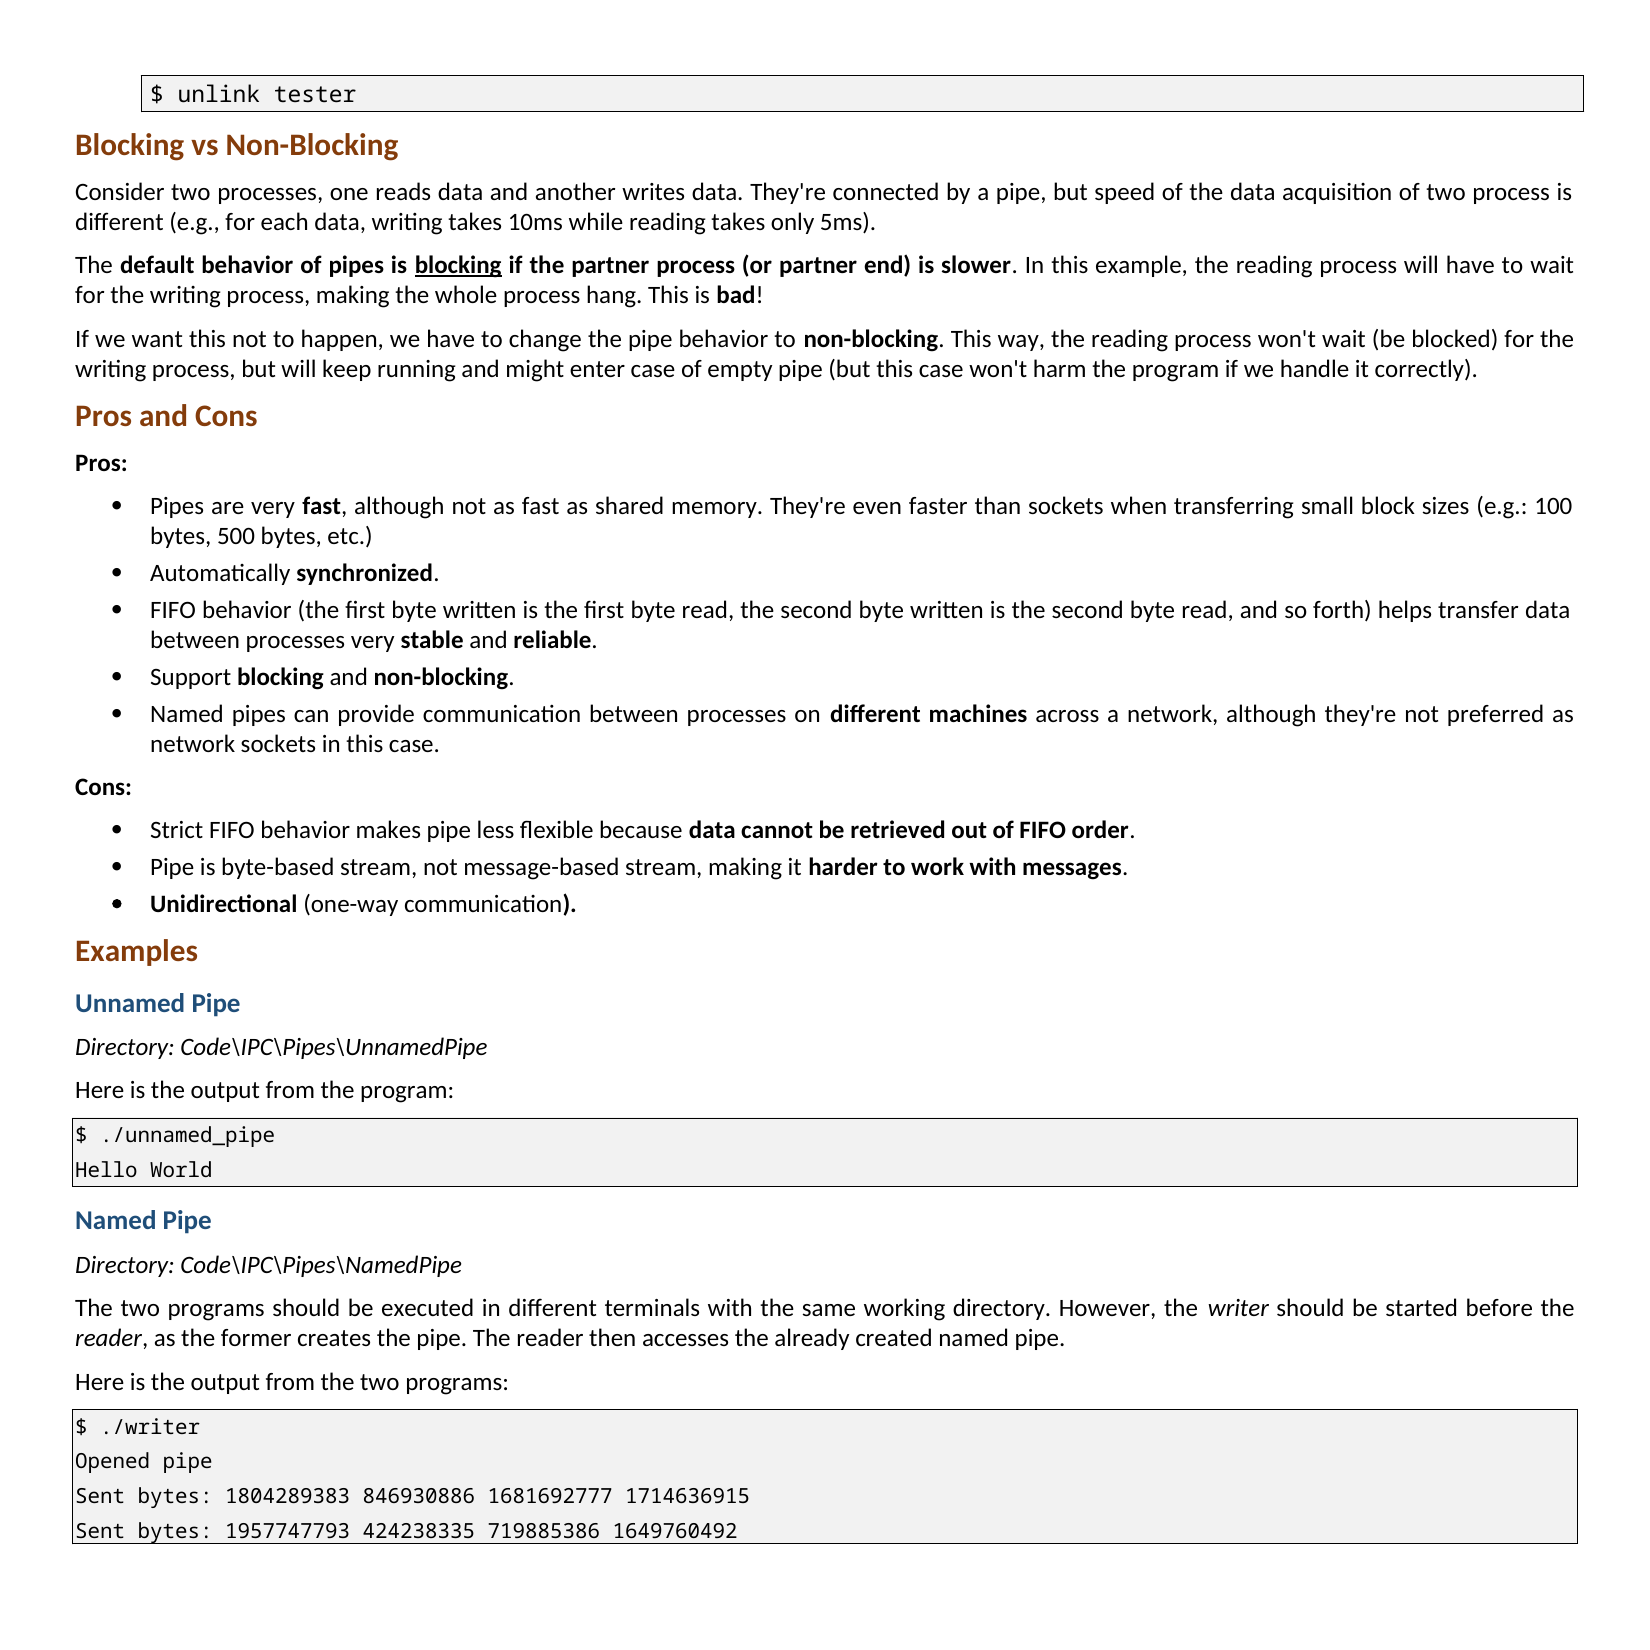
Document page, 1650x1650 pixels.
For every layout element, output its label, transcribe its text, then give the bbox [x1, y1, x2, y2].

text Directory: Code\IPC\Pipes\UnnamedPipe [75, 1031, 1575, 1062]
text Sent bytes: 1804289383 846930886 1681692777 1714636915 [73, 1478, 1577, 1509]
text $ ./unnamed_pipe [73, 1119, 1577, 1149]
subtitle Named Pipe [75, 1203, 1575, 1237]
list Unidirectional (one-way communication). [112, 888, 1575, 919]
subtitle Unnamed Pipe [75, 986, 1575, 1019]
text $ ./writer [73, 1410, 1577, 1440]
list FIFO behavior (the first byte written is the first byte read, the second byte written is the second byte read, and so forth) helps transfer data between processes very stable and reliable. [112, 594, 1575, 655]
text Sent bytes: 1957747793 424238335 719885386 1649760492 [73, 1513, 1577, 1543]
text Here is the output from the two programs: [75, 1366, 1575, 1396]
text If we want this not to happen, we have to change the pipe behavior to non-blocking. This way, the reading process won't wait (be blocked) for the writing process, but will keep running and might enter case of empty pipe (but this case won't harm the program if we handle it correctly). [75, 323, 1575, 384]
text Pros: [75, 447, 1575, 477]
text Directory: Code\IPC\Pipes\NamedPipe [75, 1249, 1575, 1279]
subtitle Pros and Cons [75, 396, 1575, 434]
subtitle Blocking vs Non-Blocking [75, 125, 1575, 163]
text Here is the output from the program: [75, 1074, 1575, 1105]
list Pipe is byte-based stream, not message-based stream, making it harder to work with messages. [112, 851, 1575, 882]
list Automatically synchronized. [112, 557, 1575, 588]
subtitle Examples [75, 931, 1575, 969]
list Named pipes can provide communication between processes on different machines across a network, although they're not preferred as network sockets in this case. [112, 698, 1575, 759]
text Cons: [75, 772, 1575, 802]
text The two programs should be executed in different terminals with the same working directory. However, the writer should be started before the reader, as the former creates the pipe. The reader then accesses the already created named pipe. [75, 1292, 1575, 1353]
text Opened pipe [73, 1443, 1577, 1475]
list Pipes are very fast, although not as fast as shared memory. They're even faster than sockets when transferring small block sizes (e.g.: 100 bytes, 500 bytes, etc.) [112, 490, 1575, 551]
text Hello World [73, 1152, 1577, 1186]
list Support blocking and non-blocking. [112, 661, 1575, 692]
text The default behavior of pipes is blocking if the partner process (or partner end) is slower. In this example, the reading process will have to wait for the writing process, making the whole process hang. This is bad! [75, 249, 1575, 310]
text $ unlink tester [142, 76, 1583, 111]
list Strict FIFO behavior makes pipe less flexible because data cannot be retrieved out of FIFO order. [112, 814, 1575, 845]
text Consider two processes, one reads data and another writes data. They're connected by a pipe, but speed of the data acquisition of two process is different (e.g., for each data, writing takes 10ms while reading takes only 5ms). [75, 176, 1575, 237]
